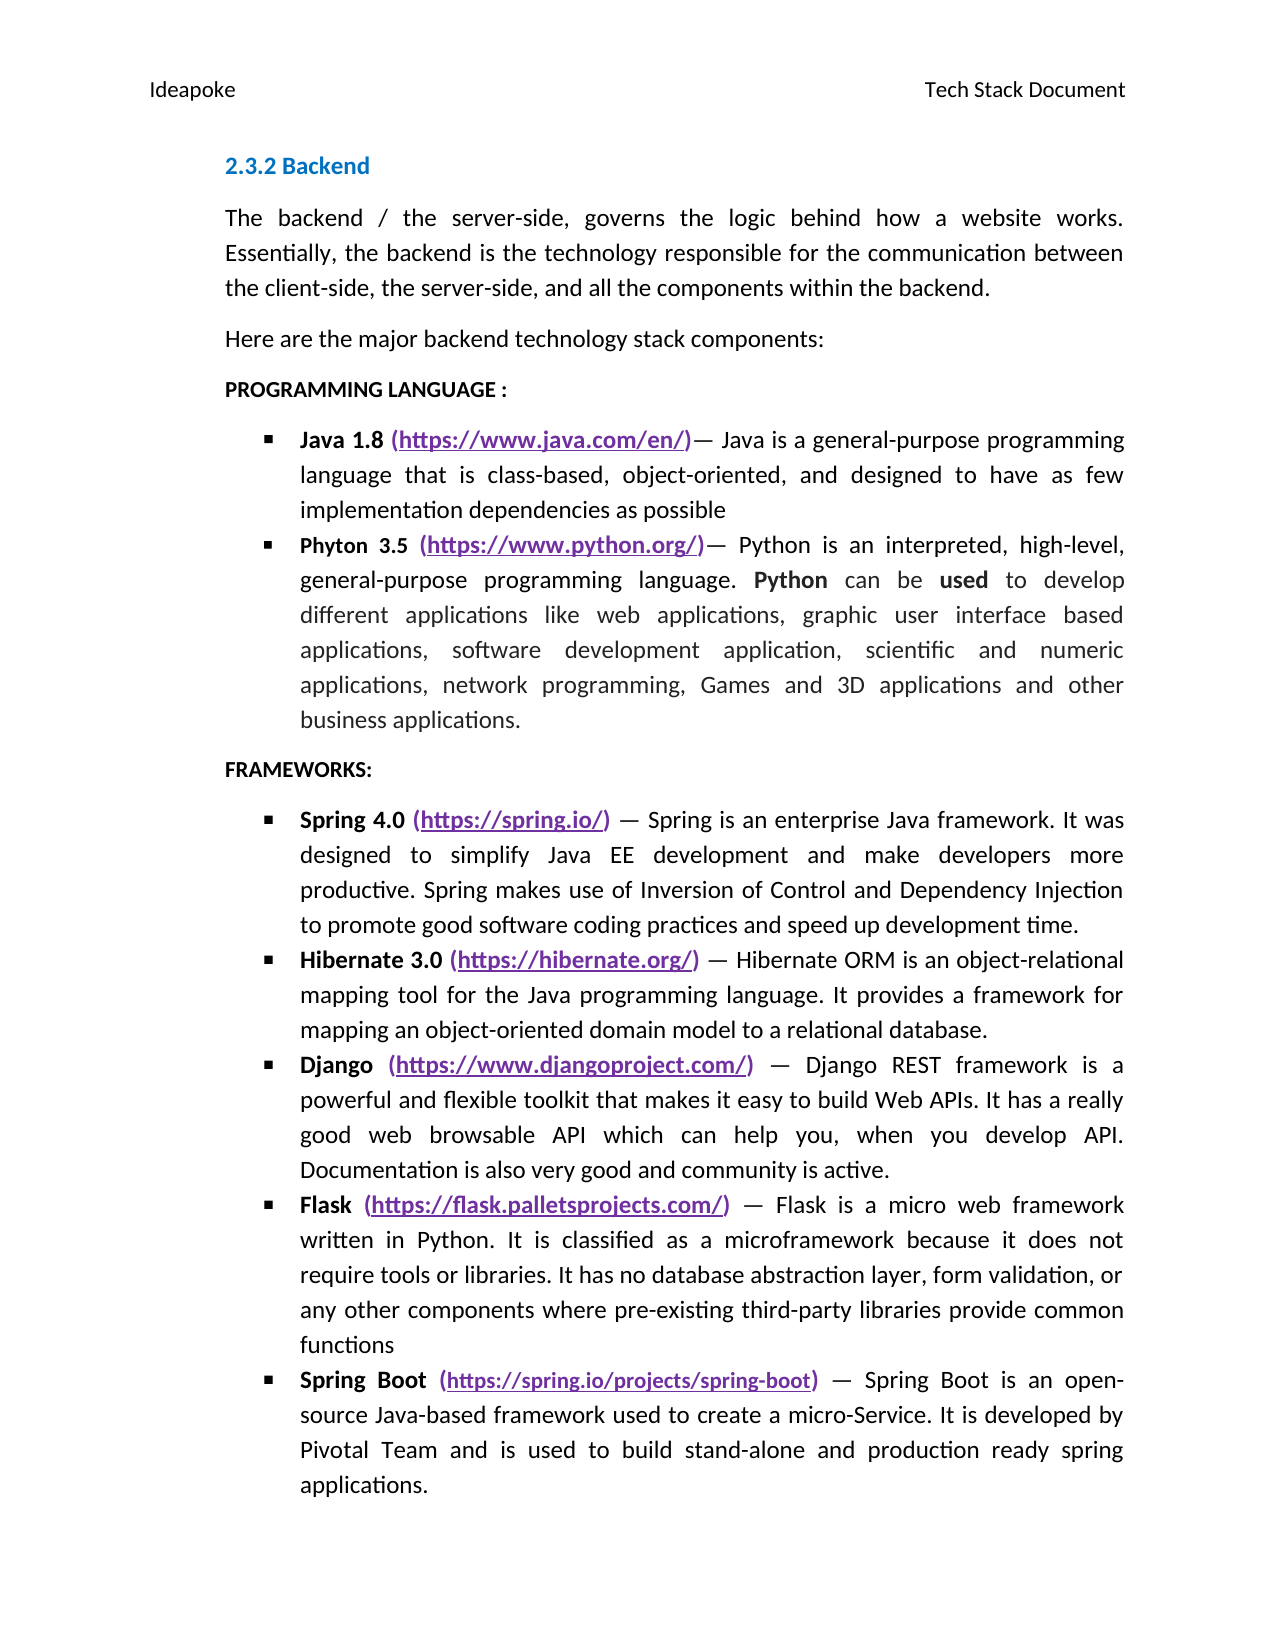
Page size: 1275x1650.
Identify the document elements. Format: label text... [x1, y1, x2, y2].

list Java 1.8 (https://www.java.com/en/)— Java is a general-purpose programming language that is class-based, object-oriented, and designed to have as few implementation dependencies as possible [262, 424, 1125, 524]
list Spring 4.0 (https://spring.io/) — Spring is an enterprise Java framework. It was designed to simplify Java EE development and make developers more productive. Spring makes use of Inversion of Control and Dependency Injection to promote good software coding practices and speed up development time. [262, 804, 1125, 940]
text PROGRAMMING LANGUAGE : [173, 375, 1125, 403]
list Phyton 3.5 (https://www.python.org/)— Python is an interpreted, high-level, general-purpose programming language. Python can be used to develop different applications like web applications, graphic user interface based applications, software development application, scientific and numeric applications, network programming, Games and 3D applications and other business applications. [262, 529, 1125, 734]
text 2.3.2 Backend [225, 150, 1125, 181]
text The backend / the server-side, governs the logic behind how a website works. Essentially, the backend is the technology responsible for the communication between the client-side, the server-side, and all the components within the backend. [225, 202, 1125, 302]
list Django (https://www.djangoproject.com/) — Django REST framework is a powerful and flexible toolkit that makes it easy to build Web APIs. It has a really good web browsable API which can help you, when you develop API. Documentation is also very good and community is active. [262, 1049, 1125, 1185]
list Spring Boot (https://spring.io/projects/spring-boot) — Spring Boot is an open-source Java-based framework used to create a micro-Service. It is developed by Pivotal Team and is used to build stand-alone and production ready spring applications. [262, 1364, 1125, 1500]
text Frameworks: [225, 756, 1125, 783]
list Flask (https://flask.palletsprojects.com/) — Flask is a micro web framework written in Python. It is classified as a microframework because it does not require tools or libraries. It has no database abstraction layer, form validation, or any other components where pre-existing third-party libraries provide common functions [262, 1189, 1125, 1360]
list Hibernate 3.0 (https://hibernate.org/) — Hibernate ORM is an object-relational mapping tool for the Java programming language. It provides a framework for mapping an object-oriented domain model to a relational database. [262, 944, 1125, 1045]
text Here are the major backend technology stack components: [173, 323, 1125, 354]
